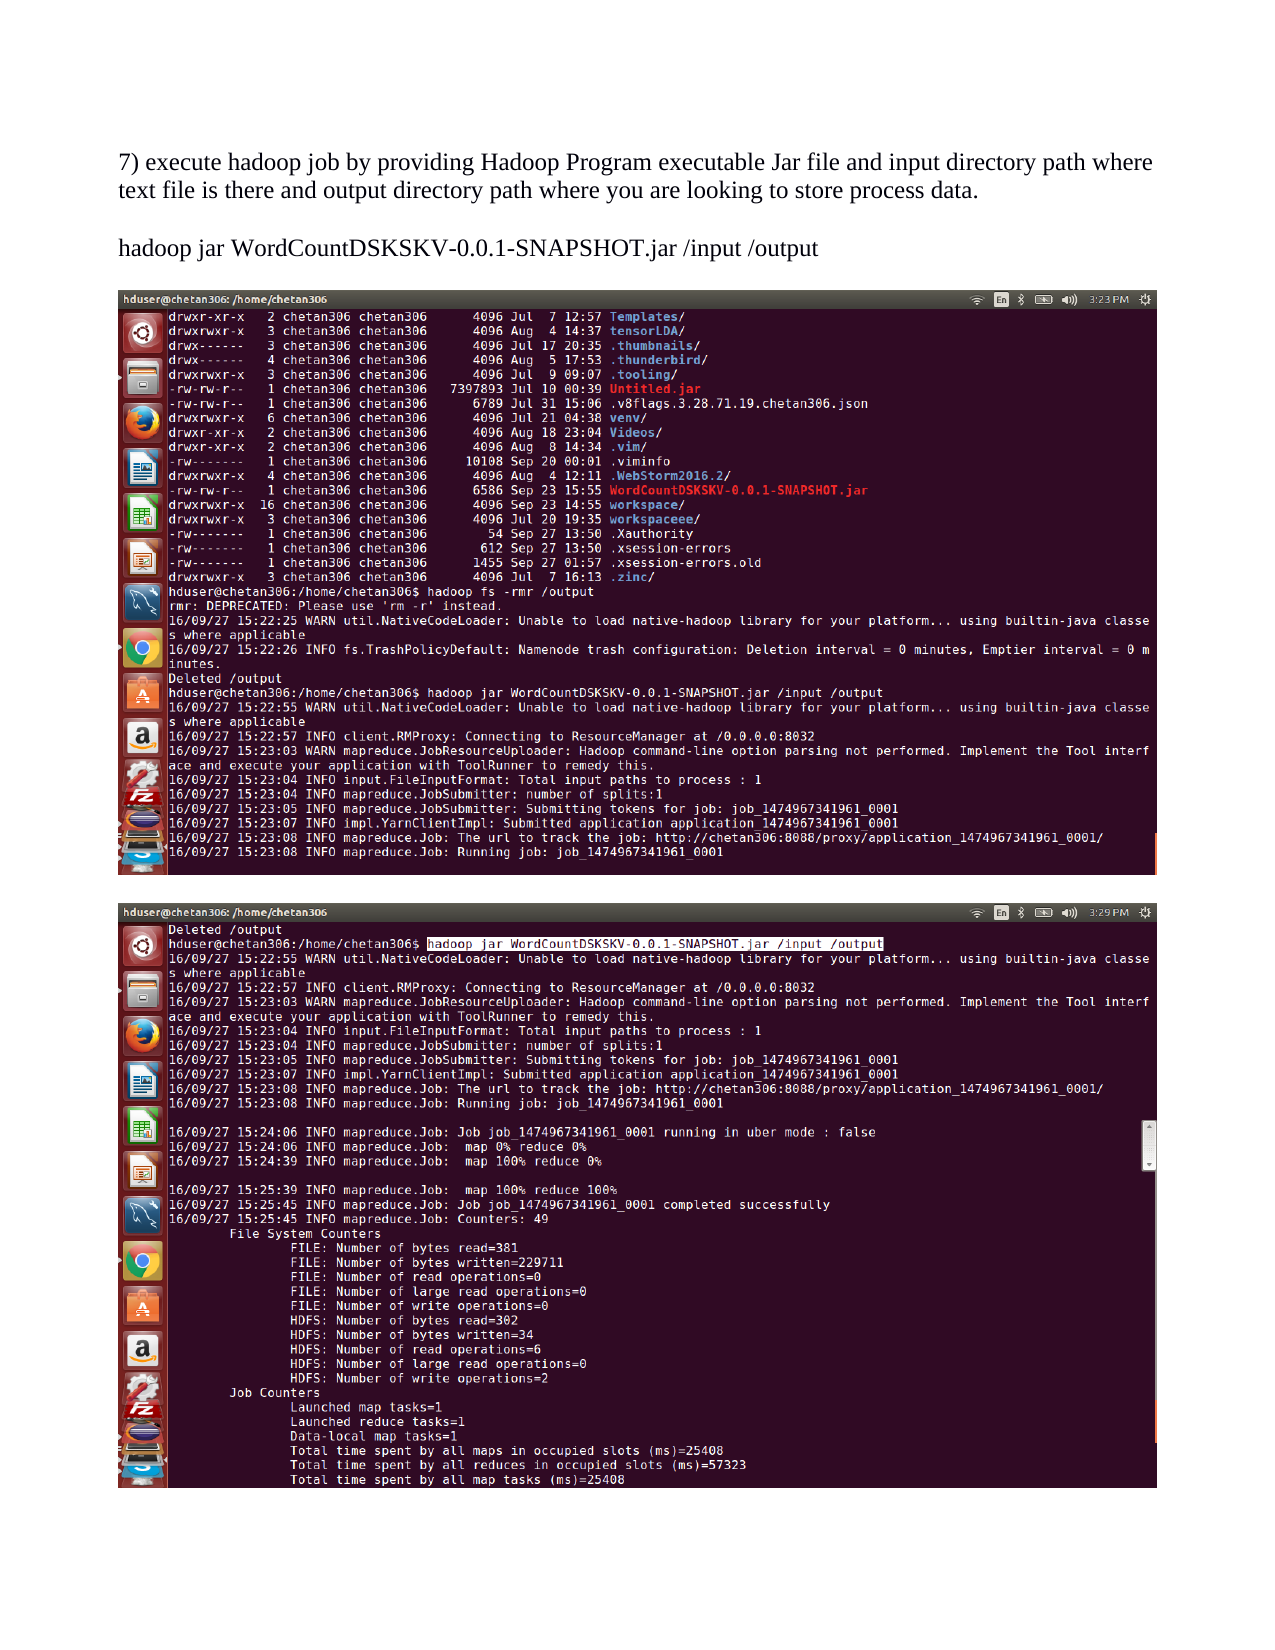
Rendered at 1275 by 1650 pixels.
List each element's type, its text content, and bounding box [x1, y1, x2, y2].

text hadoop jar WordCountDSKSKV-0.0.1-SNAPSHOT.jar /input /output [118, 233, 1157, 262]
picture [118, 290, 1157, 875]
picture [118, 903, 1157, 1488]
text 7) execute hadoop job by providing Hadoop Program executable Jar file and input directory path where text file is there and output directory path where you are looking to store process data. [118, 147, 1157, 204]
